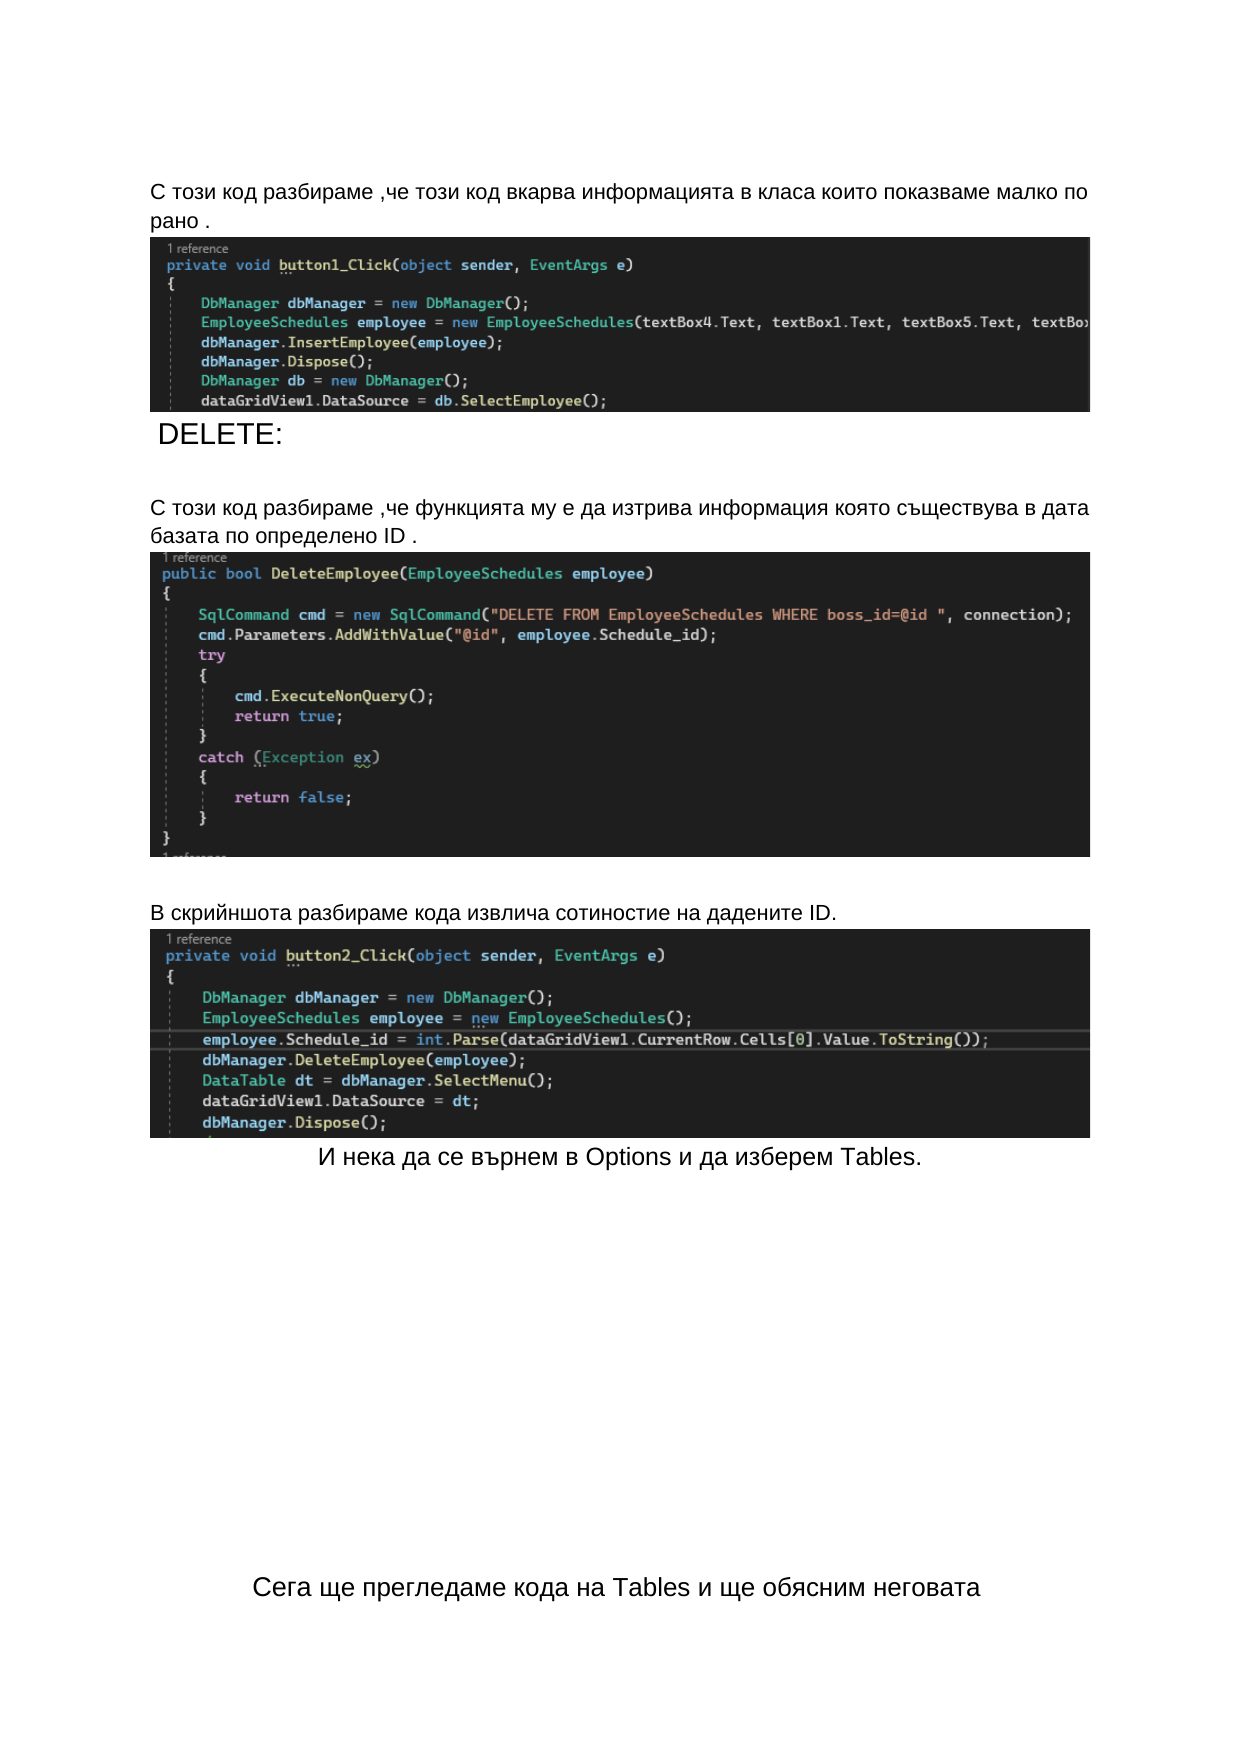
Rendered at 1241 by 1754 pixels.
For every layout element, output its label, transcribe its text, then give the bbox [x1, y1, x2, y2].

picture [150, 237, 1091, 412]
picture [150, 552, 1091, 857]
text DELETE: С този код разбираме ,че функцията му е да изтрива информация която съществува в дата базата по определено ID . В скрийншота разбираме кода извлича сотиностие на дадените ID. [150, 857, 1090, 929]
picture [150, 929, 1091, 1138]
text DELETE: С този код разбираме ,че функцията му е да изтрива информация която съществува в дата базата по определено ID . В скрийншота разбираме кода извлича сотиностие на дадените ID. [150, 416, 1090, 552]
text С този код разбираме ,че този код вкарва информацията в класа които показваме малко по рано . [150, 150, 1090, 237]
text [150, 1142, 1090, 1602]
